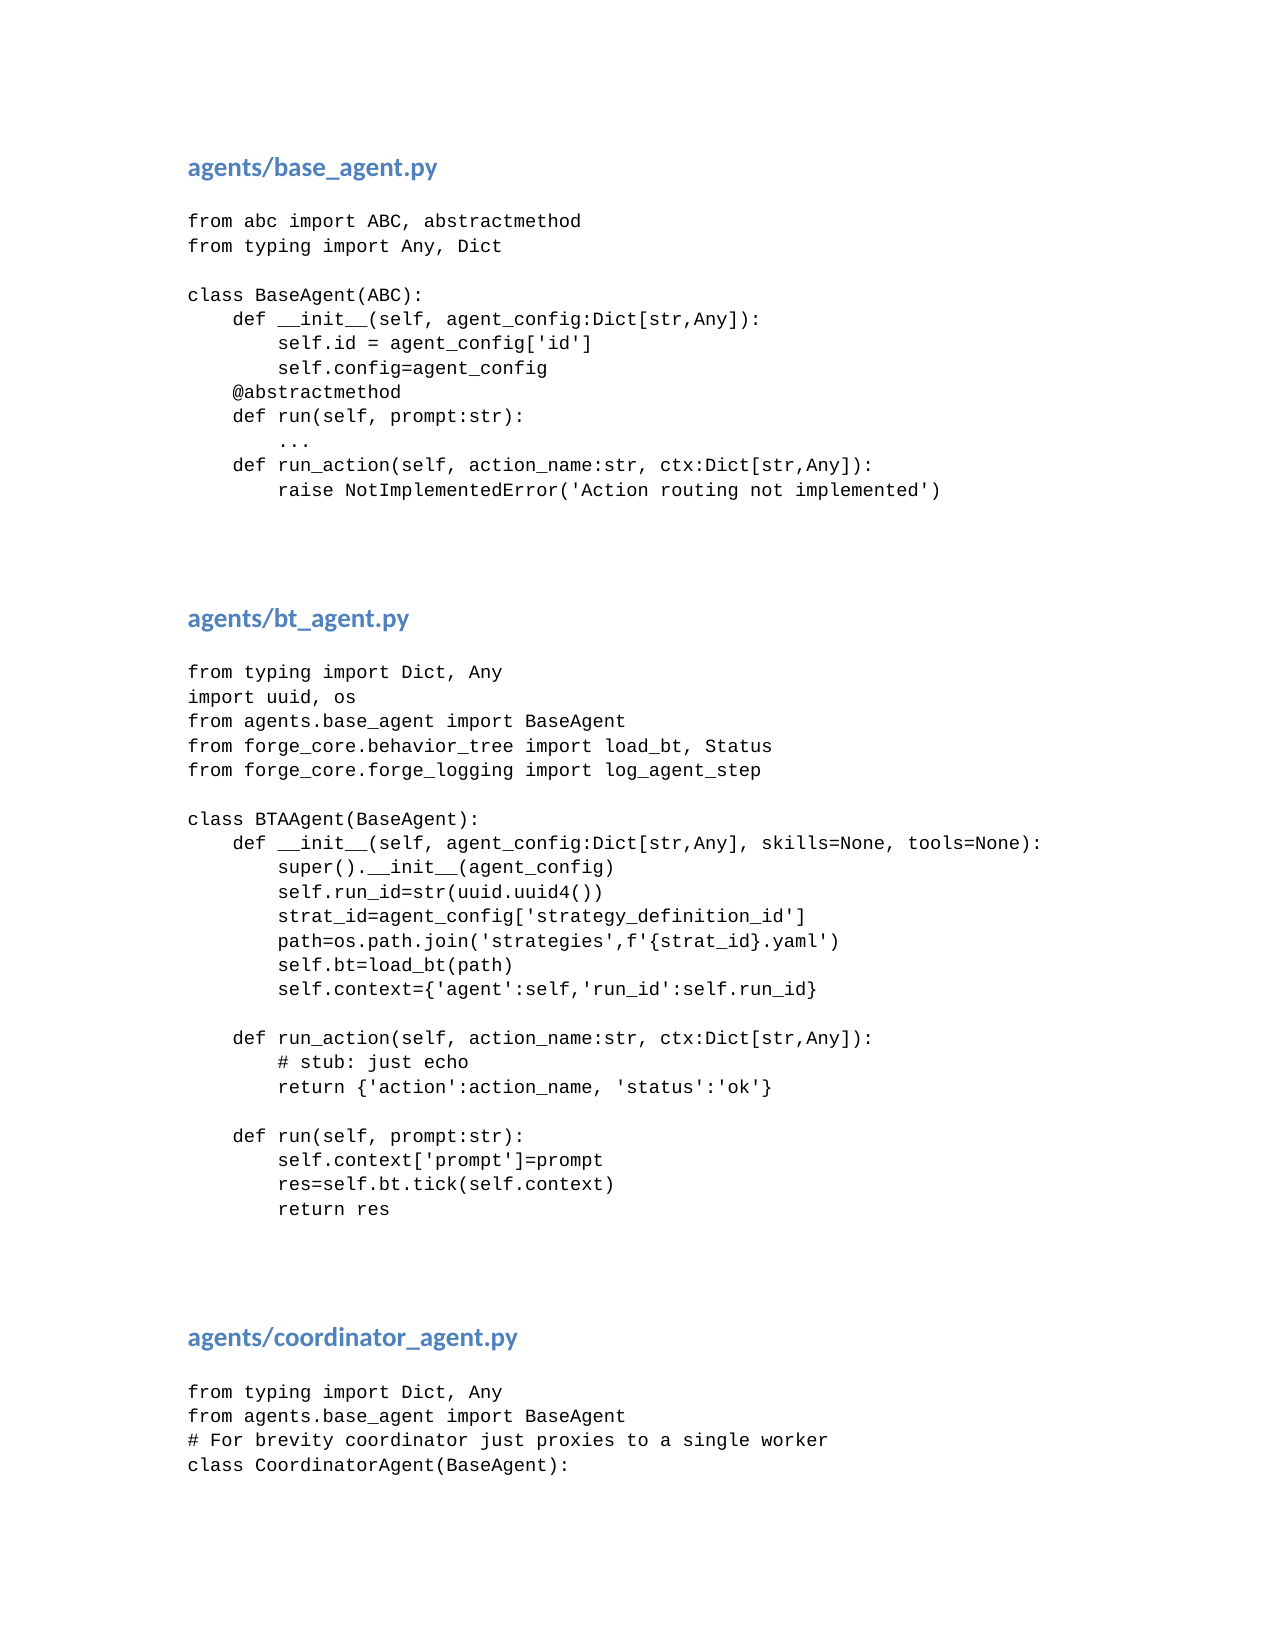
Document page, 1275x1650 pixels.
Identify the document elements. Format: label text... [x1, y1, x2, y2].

subtitle agents/bt_agent.py [187, 601, 1087, 634]
subtitle agents/coordinator_agent.py [187, 1320, 1087, 1353]
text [187, 1358, 1087, 1477]
text from abc import ABC, abstractmethod from typing import Any, Dict class BaseAgent(ABC): def __init__(self, agent_config:Dict[str,Any]): self.id = agent_config['id'] self.config=agent_config @abstractmethod def run(self, prompt:str): ... def run_action(self, action_name:str, ctx:Dict[str,Any]): raise NotImplementedError('Action routing not implemented') [187, 188, 1087, 526]
text from typing import Dict, Any import uuid, os from agents.base_agent import BaseAgent from forge_core.behavior_tree import load_bt, Status from forge_core.forge_logging import log_agent_step class BTAAgent(BaseAgent): def __init__(self, agent_config:Dict[str,Any], skills=None, tools=None): super().__init__(agent_config) self.run_id=str(uuid.uuid4()) strat_id=agent_config['strategy_definition_id'] path=os.path.join('strategies',f'{strat_id}.yaml') self.bt=load_bt(path) self.context={'agent':self,'run_id':self.run_id} def run_action(self, action_name:str, ctx:Dict[str,Any]): # stub: just echo return {'action':action_name, 'status':'ok'} def run(self, prompt:str): self.context['prompt']=prompt res=self.bt.tick(self.context) return res [187, 639, 1087, 1245]
subtitle agents/base_agent.py [187, 150, 1087, 183]
